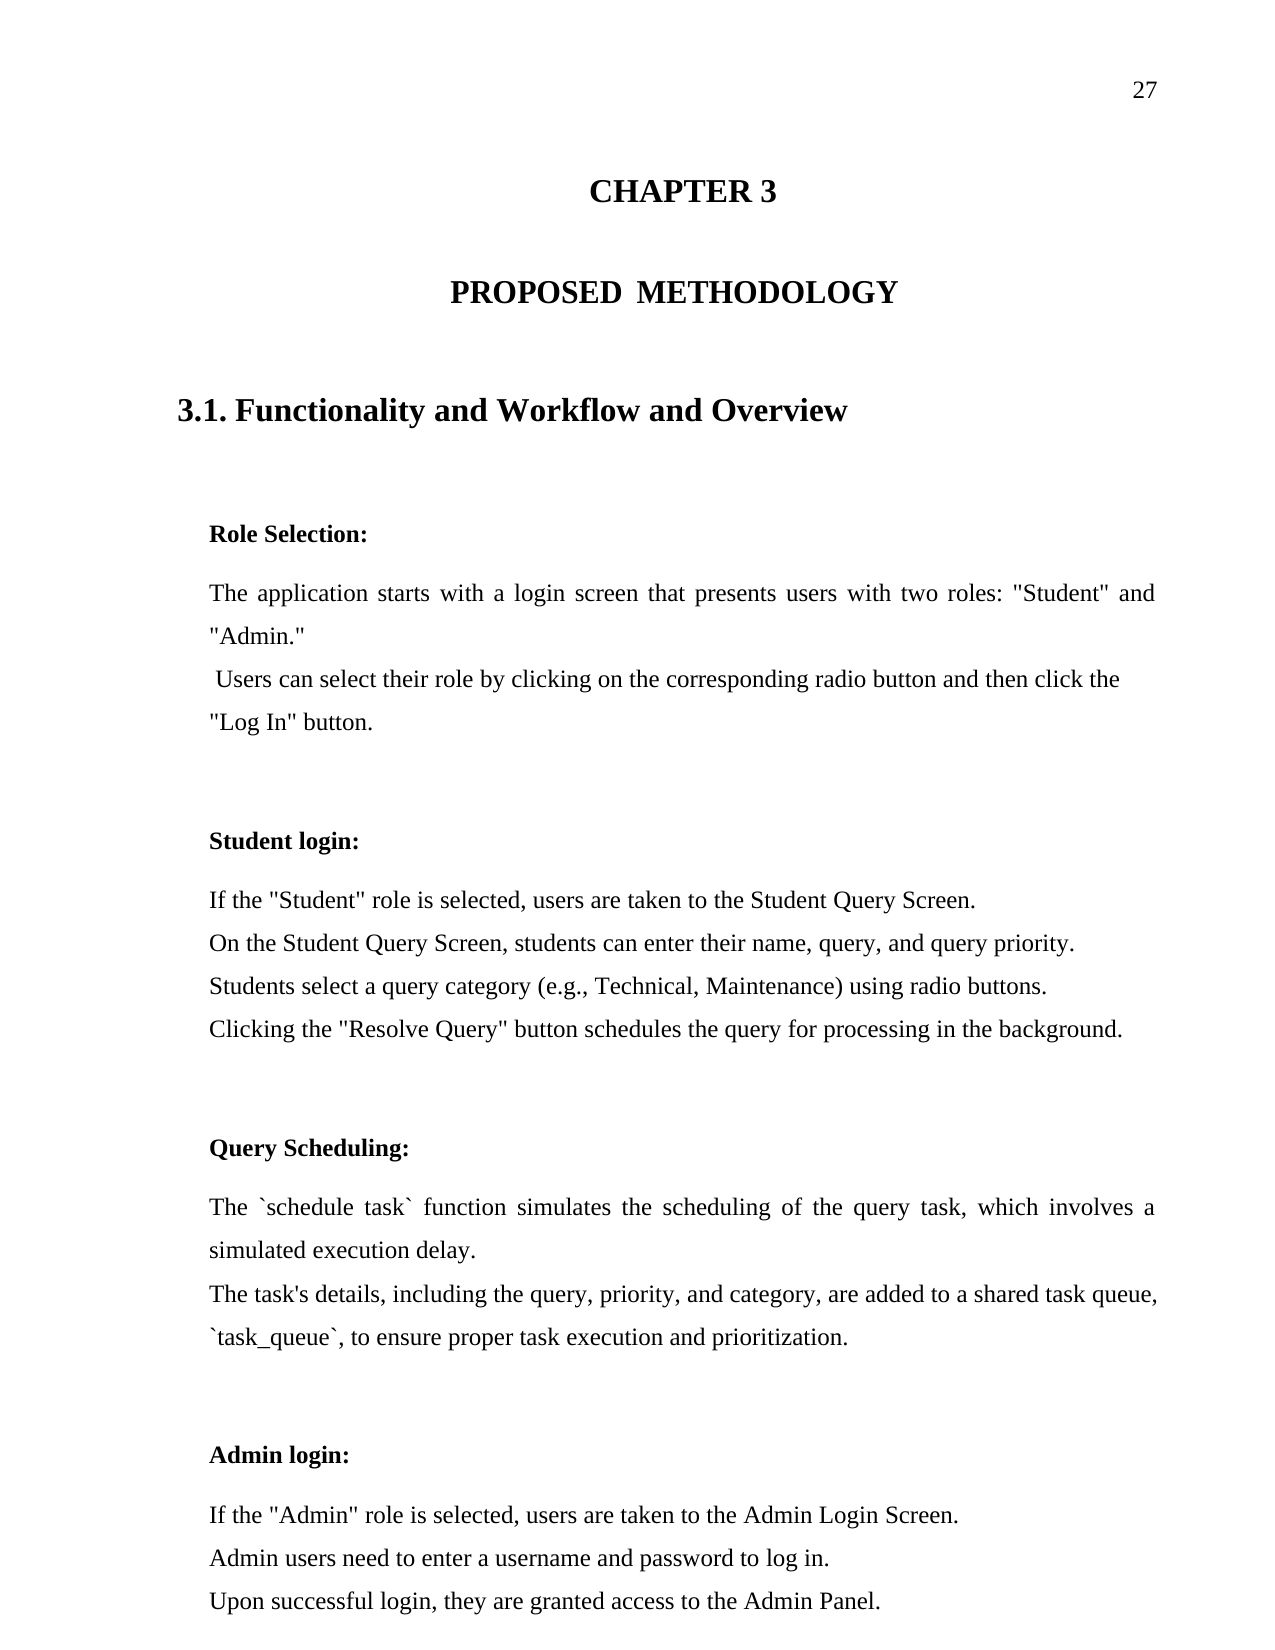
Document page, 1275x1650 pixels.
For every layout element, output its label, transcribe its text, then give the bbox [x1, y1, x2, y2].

subtitle CHAPTER 3 PROPOSED METHODOLOGY [450, 171, 942, 311]
text On the Student Query Screen, students can enter their name, query, and query priority. Students select a query category (e.g., Technical, Maintenance) using radio buttons. [209, 928, 1075, 1000]
text The task's details, including the query, priority, and category, are added to a shared task queue, [209, 1279, 1225, 1307]
text If the "Student" role is selected, users are taken to the Student Query Screen. [209, 885, 1225, 914]
text Upon successful login, they are granted access to the Admin Panel. [209, 1586, 1225, 1615]
text If the "Admin" role is selected, users are taken to the Admin Login Screen. Admin users need to enter a username and password to log in. [209, 1500, 960, 1572]
text `task_queue`, to ensure proper task execution and prioritization. [209, 1322, 1225, 1351]
text Users can select their role by clicking on the corresponding radio button and then click the "Log In" button. [209, 664, 1157, 736]
list Functionality and Workflow and Overview [177, 390, 1225, 428]
subtitle Admin login: [209, 1441, 1225, 1469]
subtitle Student login: [209, 826, 1225, 855]
text The `schedule task` function simulates the scheduling of the query task, which involves a simulated execution delay. [209, 1192, 1157, 1264]
text The application starts with a login screen that presents users with two roles: "Student" and "Admin." [209, 578, 1157, 650]
subtitle Query Scheduling: [209, 1133, 1225, 1162]
text Clicking the "Resolve Query" button schedules the query for processing in the background. [209, 1014, 1225, 1043]
subtitle Role Selection: [209, 519, 1225, 547]
